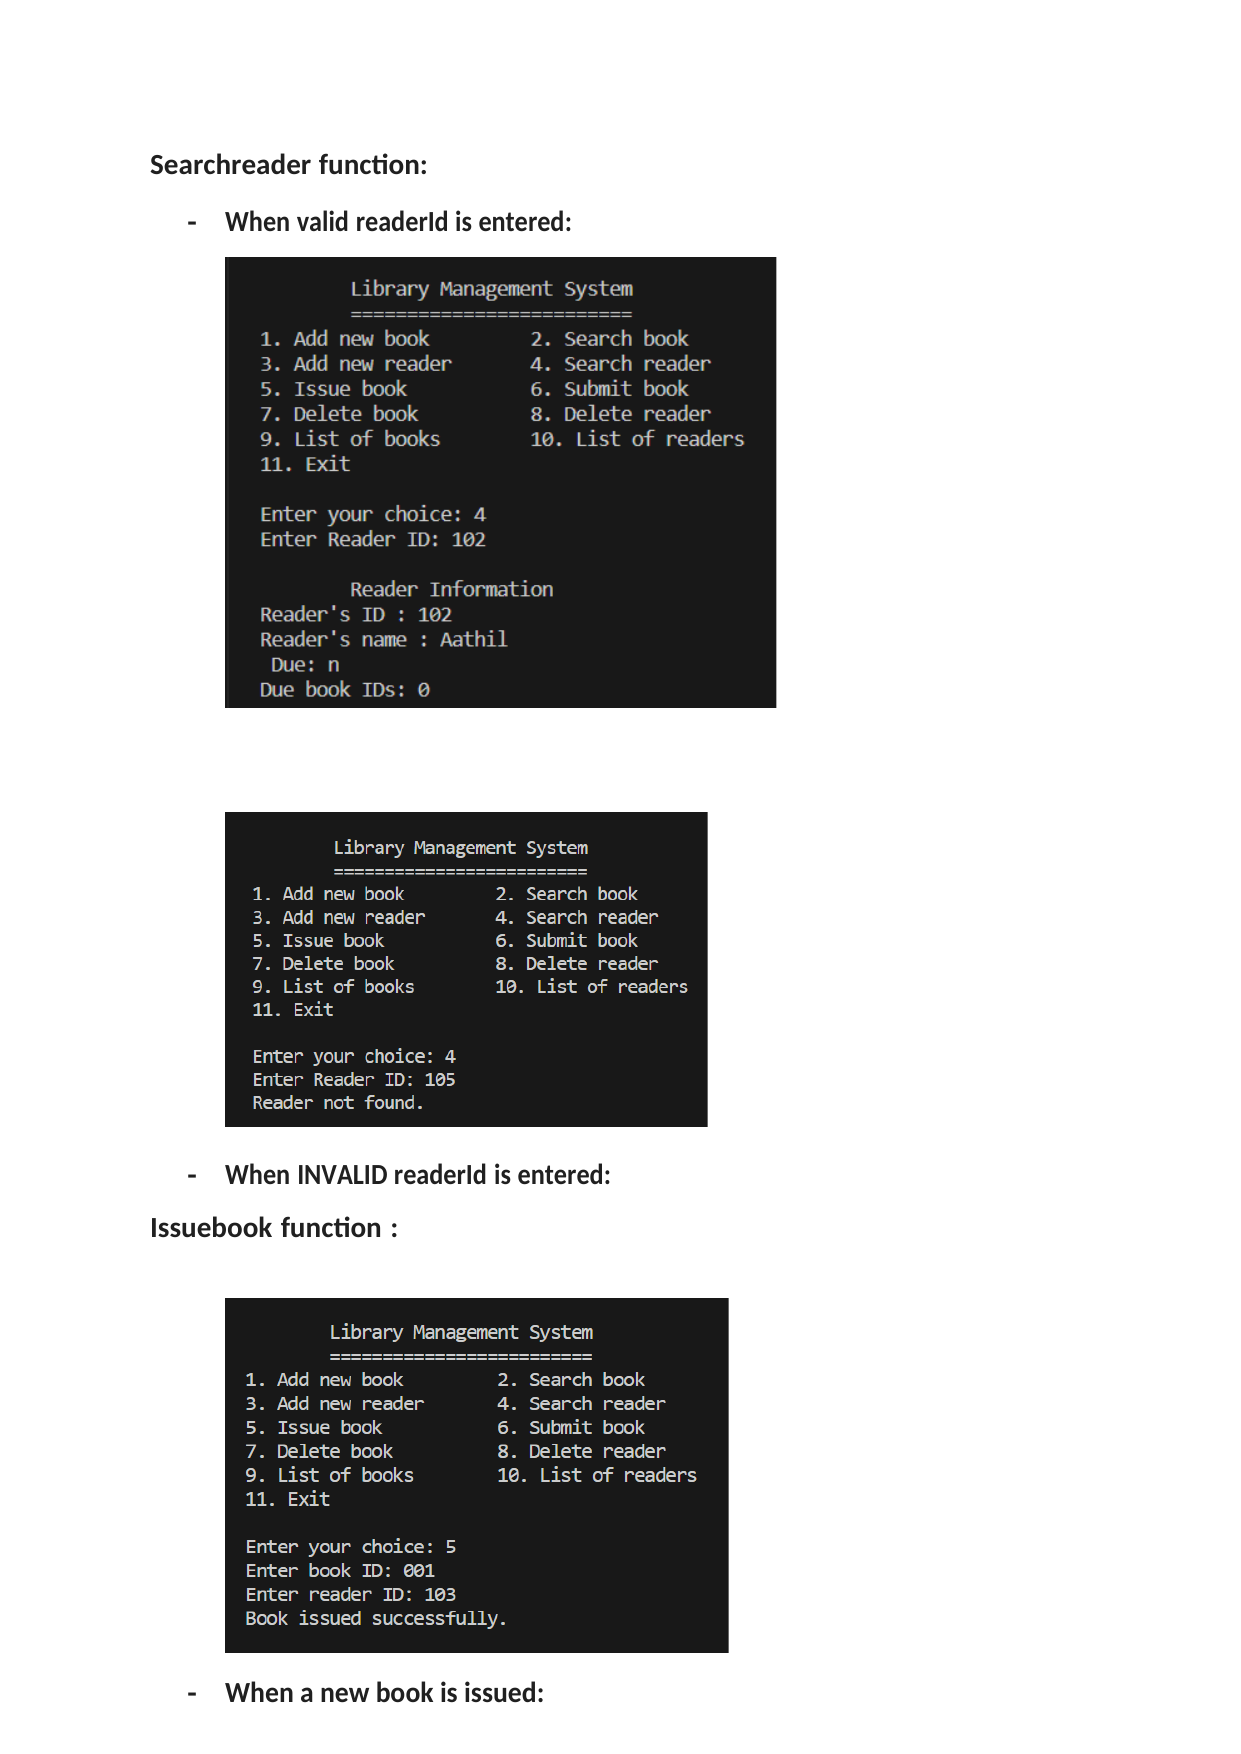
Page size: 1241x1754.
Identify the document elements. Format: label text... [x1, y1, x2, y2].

picture [225, 1298, 729, 1653]
picture [225, 812, 708, 1127]
text Searchreader function: [150, 146, 1167, 182]
text Issuebook function : [150, 1209, 1167, 1244]
list When valid readerId is entered: [187, 200, 1167, 239]
picture [225, 257, 777, 708]
